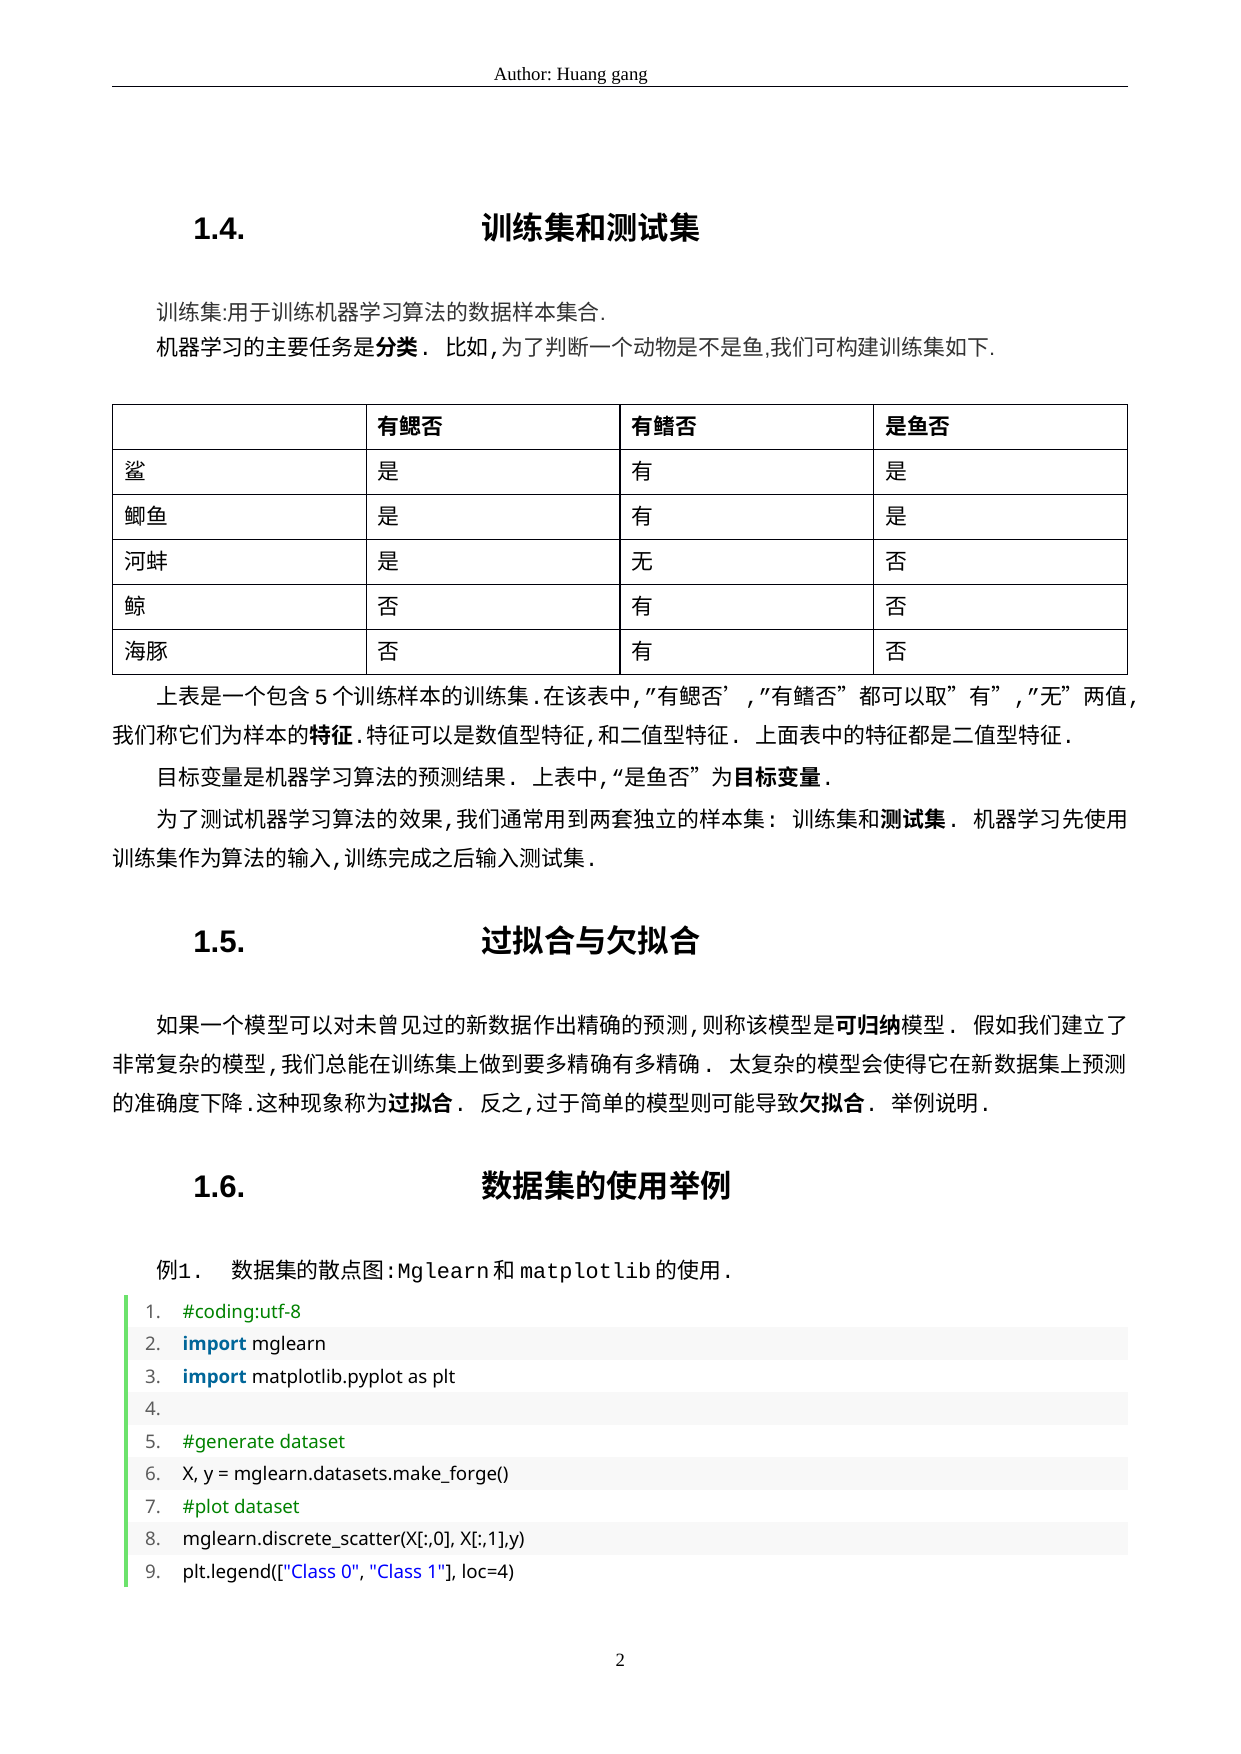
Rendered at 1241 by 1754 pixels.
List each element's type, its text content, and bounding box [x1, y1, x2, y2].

table_cell 有 [621, 630, 873, 674]
table_cell 否 [367, 630, 619, 674]
list import mglearn [128, 1327, 1128, 1360]
table_cell 鲸 [113, 585, 366, 629]
table_header 有鳃否 [367, 405, 619, 449]
text 训练集:用于训练机器学习算法的数据样本集合. [112, 294, 1128, 327]
table_cell 有 [621, 585, 873, 629]
table_cell 是 [874, 450, 1127, 494]
text 上表是一个包含5个训练样本的训练集.在该表中,”有鳃否’,”有鳍否”都可以取”有”,”无”两值,我们称它们为样本的特征.特征可以是数值型特征,和二值型特征. 上面表中的特征都是二值型特征. [112, 679, 1128, 750]
list #generate dataset [128, 1425, 1128, 1457]
text 如果一个模型可以对未曾见过的新数据作出精确的预测,则称该模型是可归纳模型. 假如我们建立了非常复杂的模型,我们总能在训练集上做到要多精确有多精确. 太复杂的模型会使得它在新数据集上预测的准确度下降.这种现象称为过拟合. 反之,过于简单的模型则可能导致欠拟合. 举例说明. [112, 1008, 1128, 1118]
table_cell 是 [367, 495, 619, 539]
table_cell 有 [621, 495, 873, 539]
table_header 有鳍否 [621, 405, 873, 449]
table_cell 否 [874, 540, 1127, 584]
list 数据集的使用举例 [193, 1152, 1106, 1217]
list import matplotlib.pyplot as plt [128, 1360, 1128, 1392]
table_cell 鲨 [113, 450, 366, 494]
table_cell 否 [874, 630, 1127, 674]
text 机器学习的主要任务是分类. 比如,为了判断一个动物是不是鱼,我们可构建训练集如下. [112, 330, 1128, 362]
table_cell 无 [621, 540, 873, 584]
list #coding:utf-8 [128, 1295, 1128, 1327]
list #plot dataset [128, 1490, 1128, 1522]
text 目标变量是机器学习算法的预测结果. 上表中,“是鱼否”为目标变量. [112, 760, 1128, 792]
list X, y = mglearn.datasets.make_forge() [128, 1457, 1128, 1490]
table_cell 否 [874, 585, 1127, 629]
text 为了测试机器学习算法的效果,我们通常用到两套独立的样本集: 训练集和测试集. 机器学习先使用训练集作为算法的输入,训练完成之后输入测试集. [112, 802, 1128, 873]
list mglearn.discrete_scatter(X[:,0], X[:,1],y) [128, 1522, 1128, 1555]
table_cell 海豚 [113, 630, 366, 674]
table_cell 河蚌 [113, 540, 366, 584]
table_cell 否 [367, 585, 619, 629]
table_cell 是 [367, 540, 619, 584]
table_cell 是 [874, 495, 1127, 539]
table_header [113, 405, 366, 449]
table_cell 鲫鱼 [113, 495, 366, 539]
table_cell 是 [367, 450, 619, 494]
list 训练集和测试集 [193, 193, 1106, 258]
table_cell 有 [621, 450, 873, 494]
list plt.legend(["Class 0", "Class 1"], loc=4) [128, 1555, 1128, 1587]
table_header 是鱼否 [874, 405, 1127, 449]
list 数据集的散点图:Mglearn和matplotlib的使用. [156, 1253, 1128, 1285]
list 过拟合与欠拟合 [193, 907, 1106, 972]
